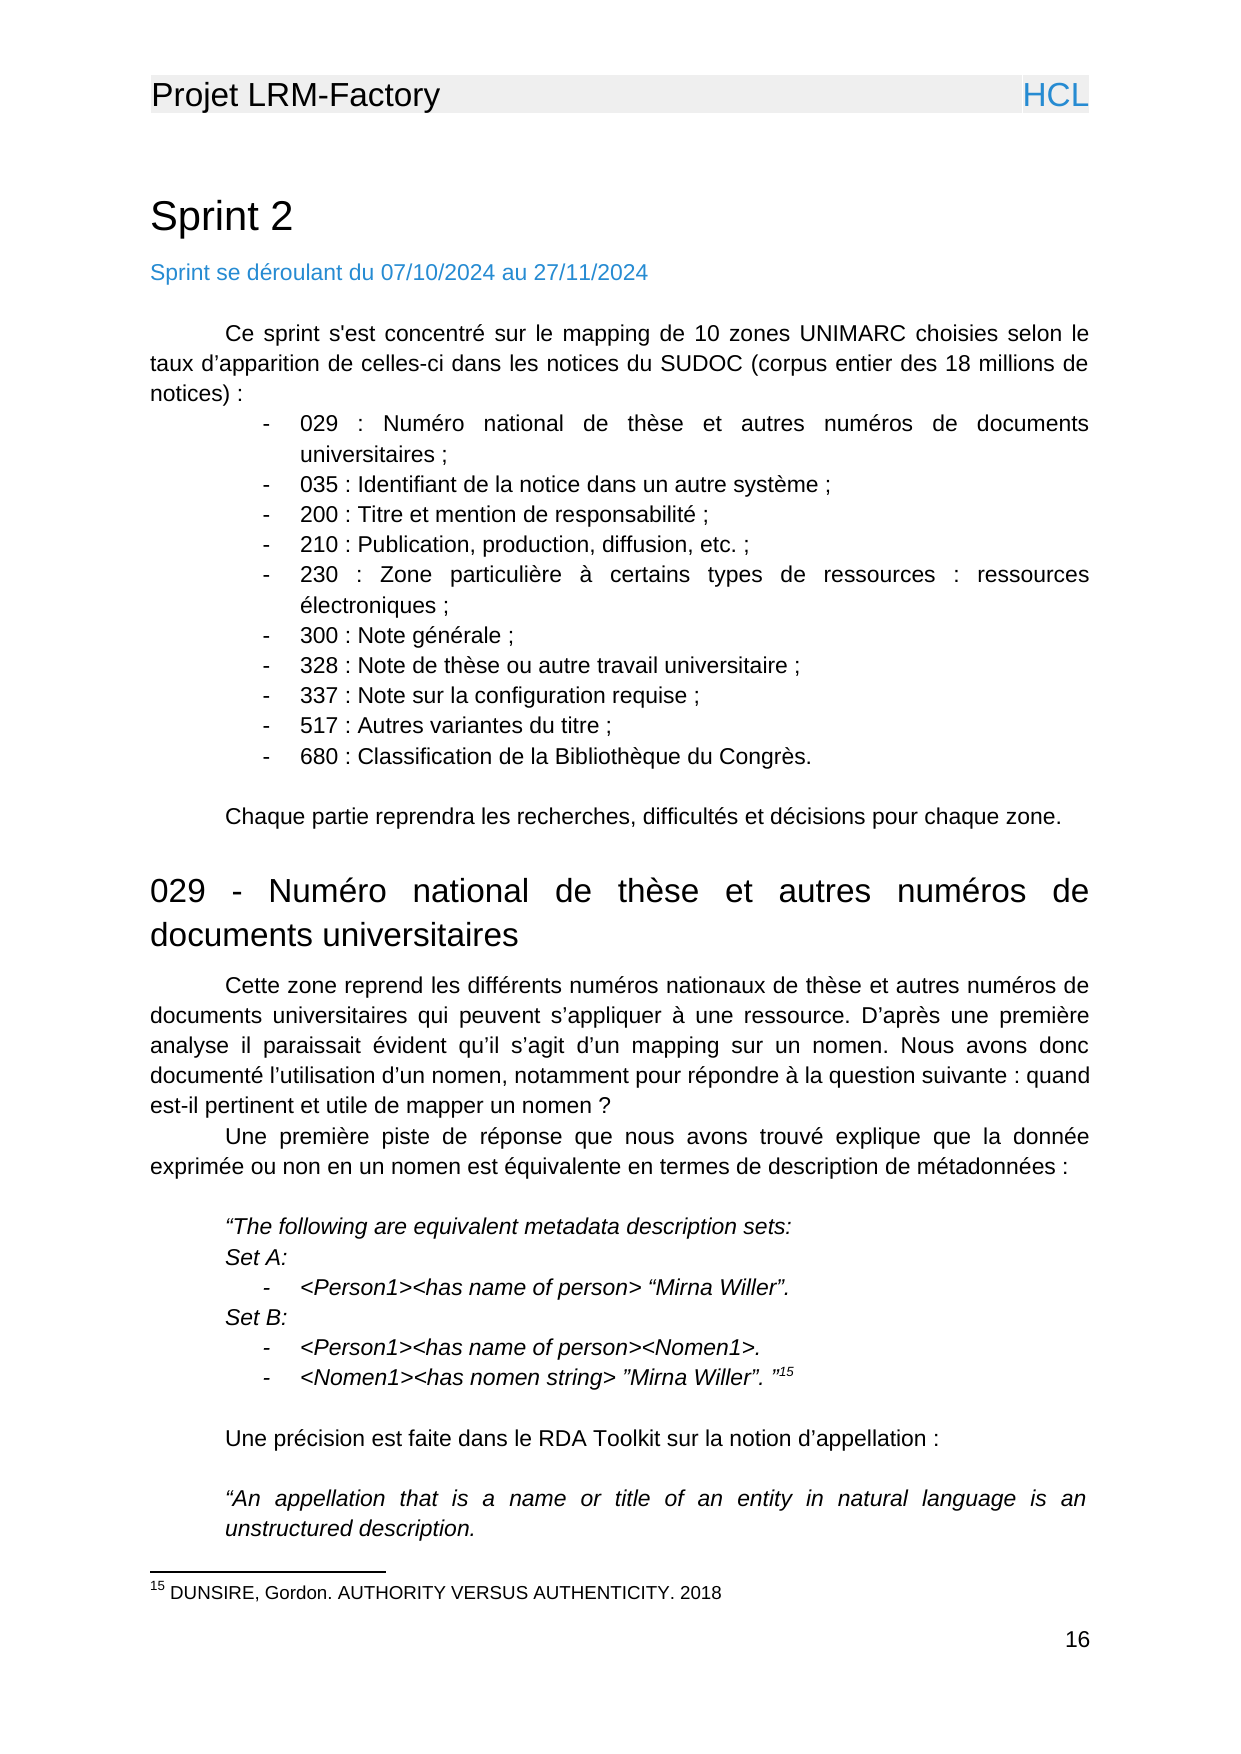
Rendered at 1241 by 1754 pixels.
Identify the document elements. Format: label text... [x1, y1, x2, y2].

text Set A: [225, 1243, 1090, 1270]
text “The following are equivalent metadata description sets: [225, 1213, 1090, 1239]
list 328 : Note de thèse ou autre travail universitaire ; [262, 652, 1090, 678]
text Chaque partie reprendra les recherches, difficultés et décisions pour chaque zone. [150, 803, 1090, 829]
list 035 : Identifiant de la notice dans un autre système ; [262, 471, 1090, 497]
list 210 : Publication, production, diffusion, etc. ; [262, 531, 1090, 557]
list <Nomen1><has nomen string> ”Mirna Willer”. ” [262, 1364, 1090, 1391]
text Une précision est faite dans le RDA Toolkit sur la notion d’appellation : [150, 1425, 1090, 1451]
subtitle 029 - Numéro national de thèse et autres numéros de documents universitaires [150, 871, 1090, 953]
list 300 : Note générale ; [262, 622, 1090, 648]
list 200 : Titre et mention de responsabilité ; [262, 501, 1090, 527]
subtitle Sprint 2 [150, 192, 1090, 239]
text Ce sprint s'est concentré sur le mapping de 10 zones UNIMARC choisies selon le taux d’apparition de celles-ci dans les notices du SUDOC (corpus entier des 18 millions de notices) : [150, 320, 1090, 406]
list 230 : Zone particulière à certains types de ressources : ressources électroniques ; [262, 561, 1090, 618]
text “An appellation that is a name or title of an entity in natural language is an unstructured description. [225, 1485, 1090, 1542]
text Cette zone reprend les différents numéros nationaux de thèse et autres numéros de documents universitaires qui peuvent s’appliquer à une ressource. D’après une première analyse il paraissait évident qu’il s’agit d’un mapping sur un nomen. Nous avons donc documenté l’utilisation d’un nomen, notamment pour répondre à la question suivante : quand est-il pertinent et utile de mapper un nomen ? [150, 972, 1090, 1119]
list 029 : Numéro national de thèse et autres numéros de documents universitaires ; [262, 410, 1090, 467]
list 337 : Note sur la configuration requise ; [262, 682, 1090, 708]
text Une première piste de réponse que nous avons trouvé explique que la donnée exprimée ou non en un nomen est équivalente en termes de description de métadonnées : [150, 1123, 1090, 1179]
list 680 : Classification de la Bibliothèque du Congrès. [262, 743, 1090, 769]
list 517 : Autres variantes du titre ; [262, 712, 1090, 739]
text Sprint se déroulant du 07/10/2024 au 27/11/2024 [150, 259, 1090, 286]
list <Person1><has name of person><Nomen1>. [262, 1334, 1090, 1360]
text Set B: [225, 1304, 1090, 1330]
list <Person1><has name of person> “Mirna Willer”. [262, 1274, 1090, 1300]
